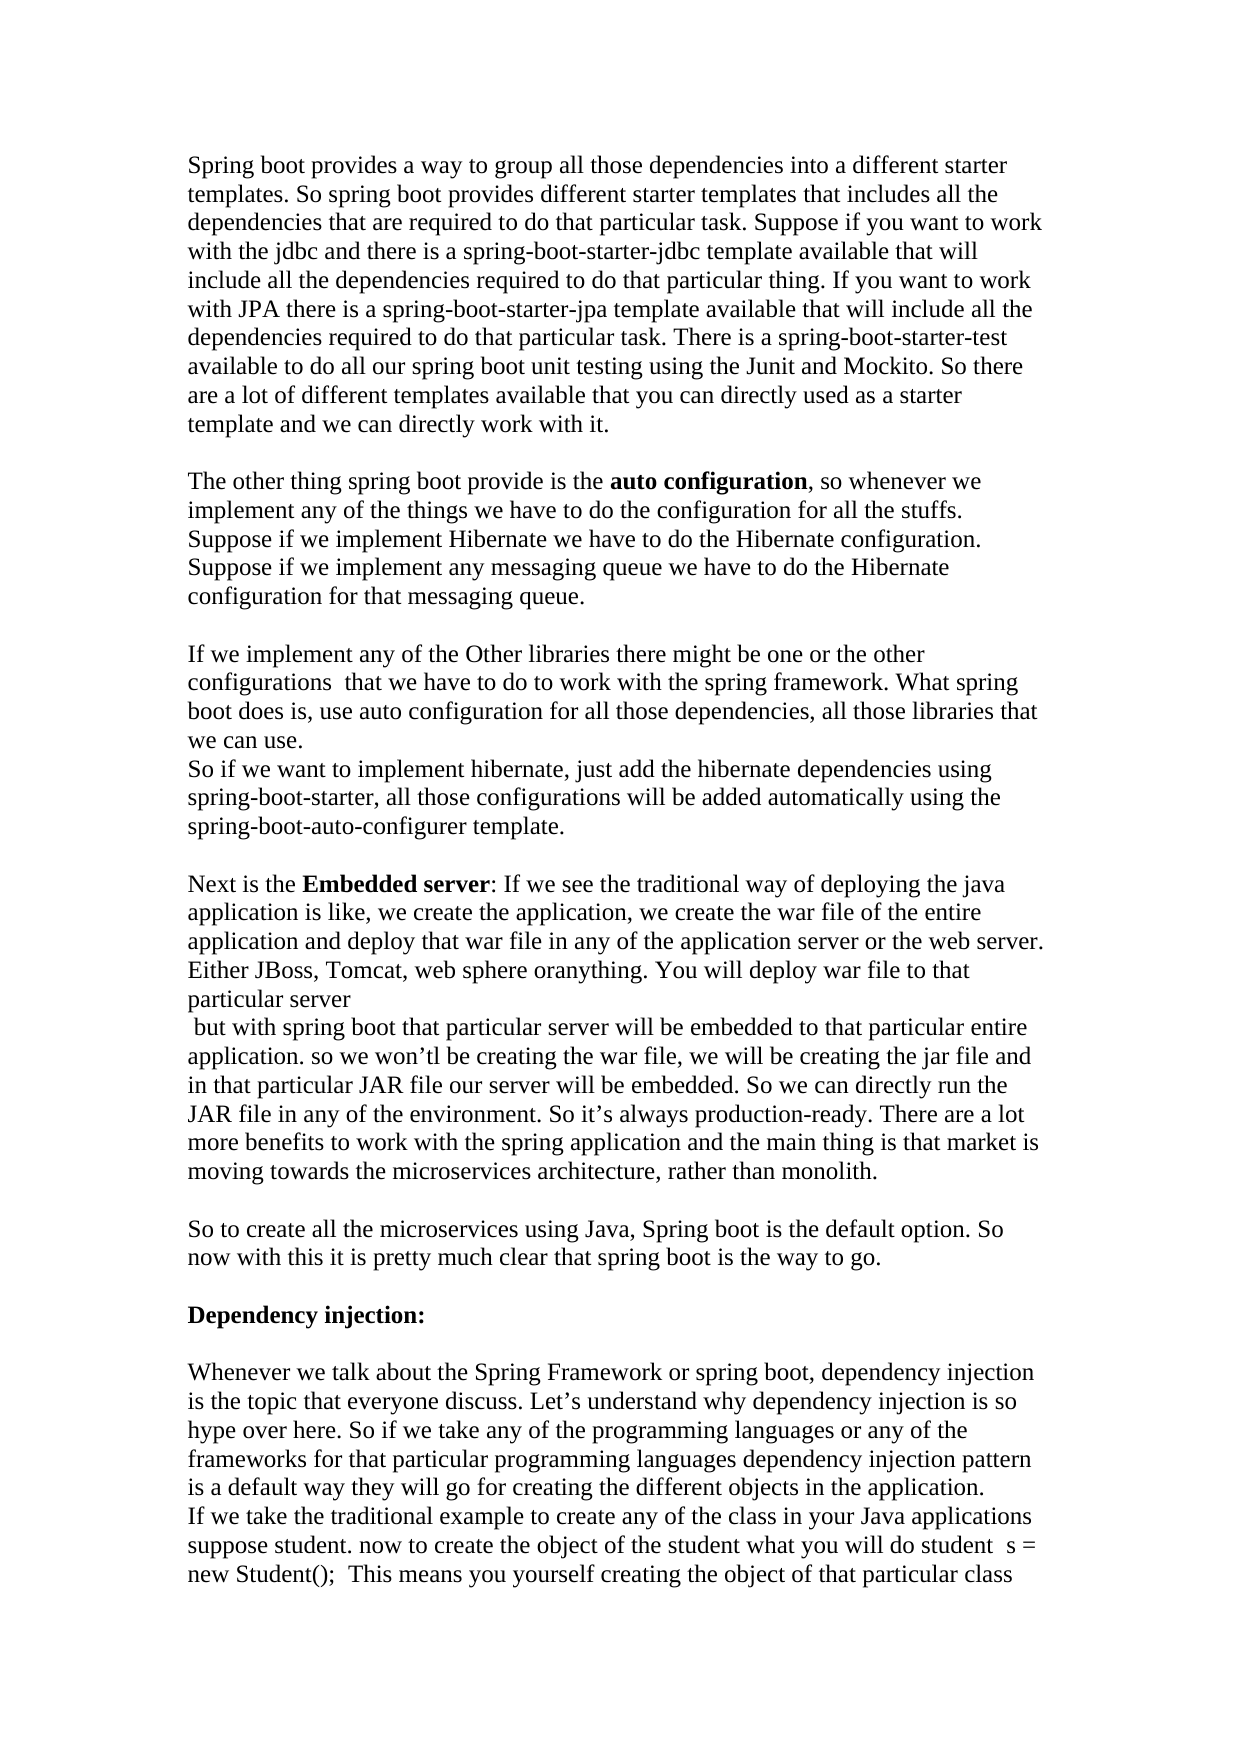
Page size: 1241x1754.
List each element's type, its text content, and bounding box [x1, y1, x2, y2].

text So if we want to implement hibernate, just add the hibernate dependencies using spring-boot-starter, all those configurations will be added automatically using the spring-boot-auto-configurer template. [187, 754, 1053, 840]
text but with spring boot that particular server will be embedded to that particular entire application. so we won’tl be creating the war file, we will be creating the jar file and in that particular JAR file our server will be embedded. So we can directly run the JAR file in any of the environment. So it’s always production-ready. There are a lot more benefits to work with the spring application and the main thing is that market is moving towards the microservices architecture, rather than monolith. [187, 1012, 1053, 1185]
text Whenever we talk about the Spring Framework or spring boot, dependency injection is the topic that everyone discuss. Let’s understand why dependency injection is so hype over here. So if we take any of the programming languages or any of the frameworks for that particular programming languages dependency injection pattern is a default way they will go for creating the different objects in the application. [187, 1357, 1053, 1501]
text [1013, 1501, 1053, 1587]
text The other thing spring boot provide is the auto configuration, so whenever we implement any of the things we have to do the configuration for all the stuffs. Suppose if we implement Hibernate we have to do the Hibernate configuration. Suppose if we implement any messaging queue we have to do the Hibernate configuration for that messaging queue. [187, 466, 1053, 610]
text If we implement any of the Other libraries there might be one or the other configurations that we have to do to work with the spring framework. What spring boot does is, use auto configuration for all those dependencies, all those libraries that we can use. [187, 639, 1053, 754]
text Spring boot provides a way to group all those dependencies into a different starter templates. So spring boot provides different starter templates that includes all the dependencies that are required to do that particular task. Suppose if you want to work with the jdbc and there is a spring-boot-starter-jdbc template available that will include all the dependencies required to do that particular thing. If you want to work with JPA there is a spring-boot-starter-jpa template available that will include all the dependencies required to do that particular task. There is a spring-boot-starter-test available to do all our spring boot unit testing using the Junit and Mockito. So there are a lot of different templates available that you can directly used as a starter template and we can directly work with it. [187, 150, 1053, 437]
text So to create all the microservices using Java, Spring boot is the default option. So now with this it is pretty much clear that spring boot is the way to go. [187, 1214, 1053, 1271]
text Dependency injection: [187, 1300, 1053, 1329]
text Next is the Embedded server: If we see the traditional way of deploying the java application is like, we create the application, we create the war file of the entire application and deploy that war file in any of the application server or the web server. Either JBoss, Tomcat, web sphere oranything. You will deploy war file to that particular server [187, 869, 1053, 1012]
